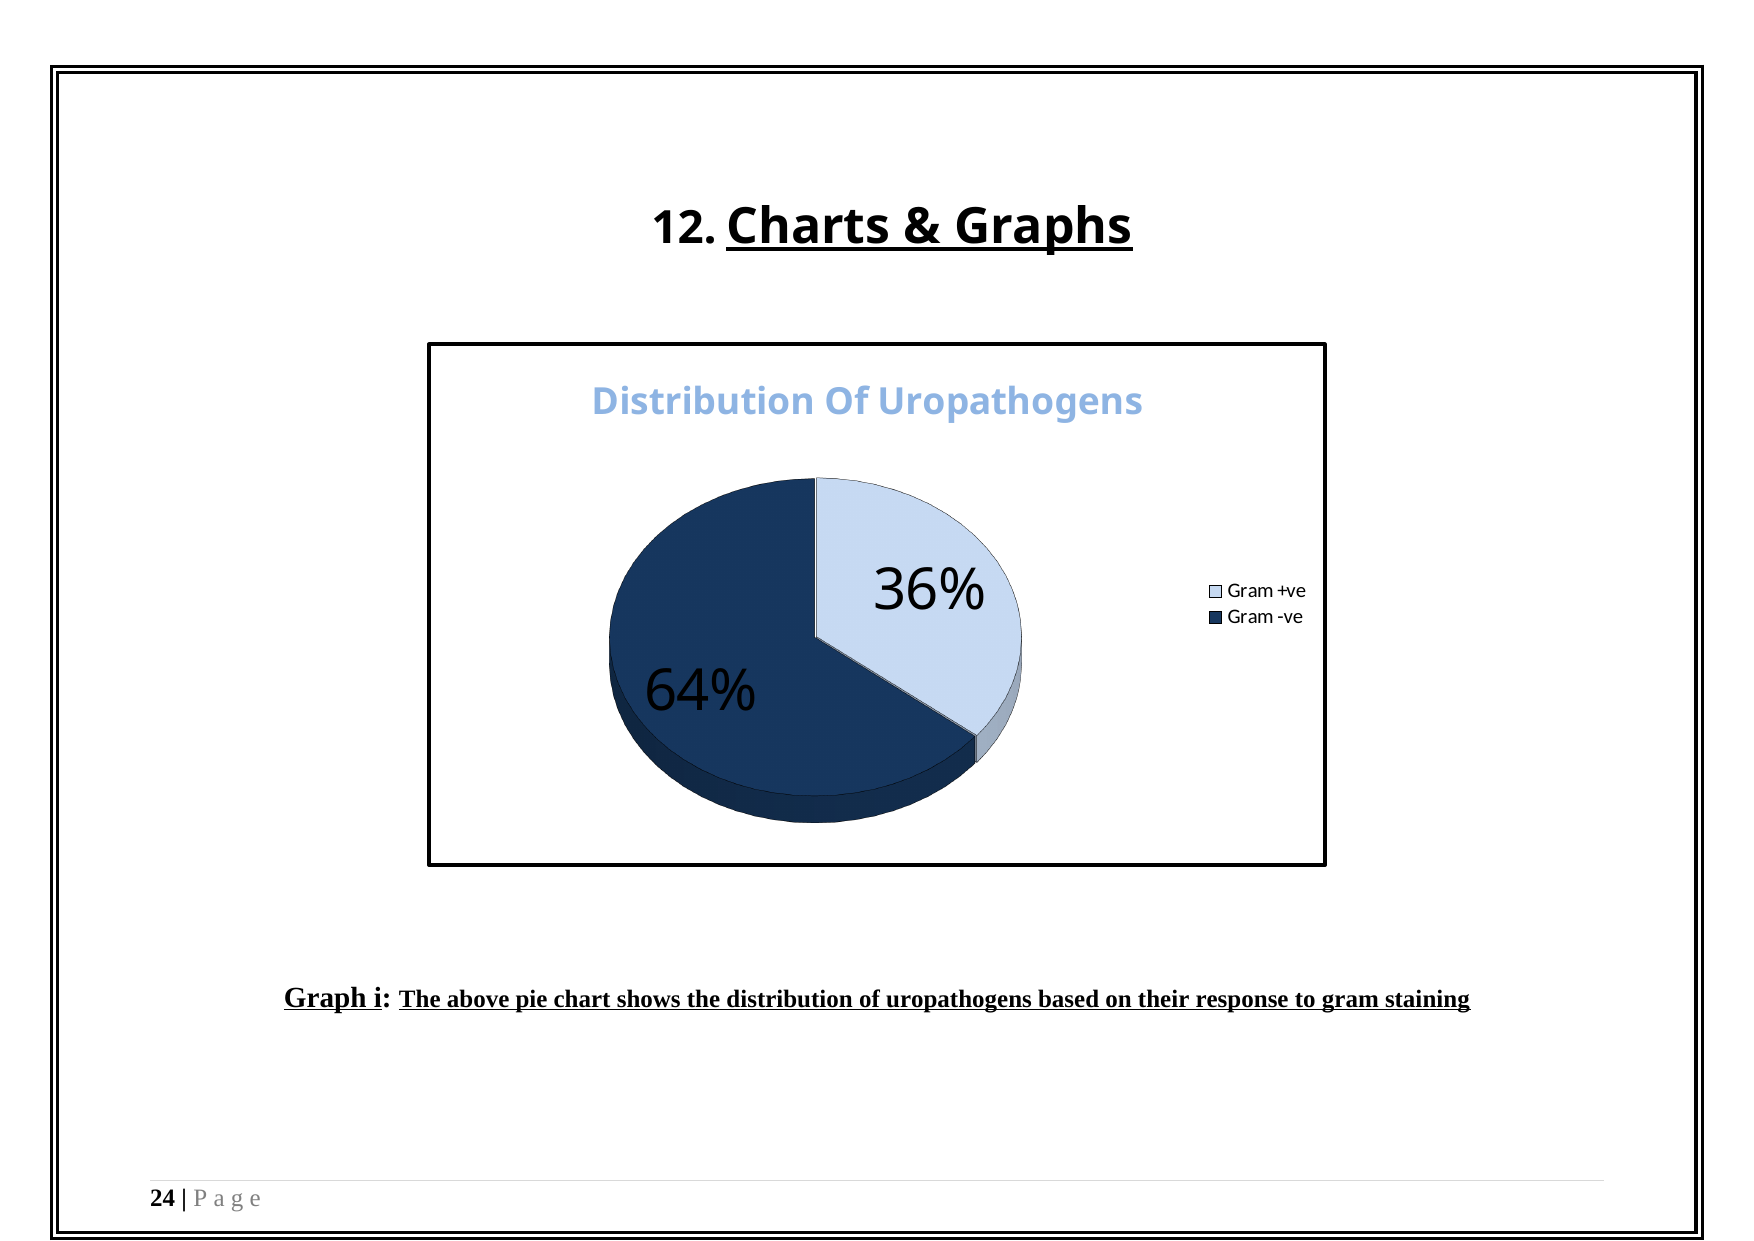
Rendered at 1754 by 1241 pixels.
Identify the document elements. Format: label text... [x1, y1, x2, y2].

list Charts & Graphs [179, 190, 1604, 258]
text Graph i: The above pie chart shows the distribution of uropathogens based on their response to gram staining [150, 980, 1604, 1013]
